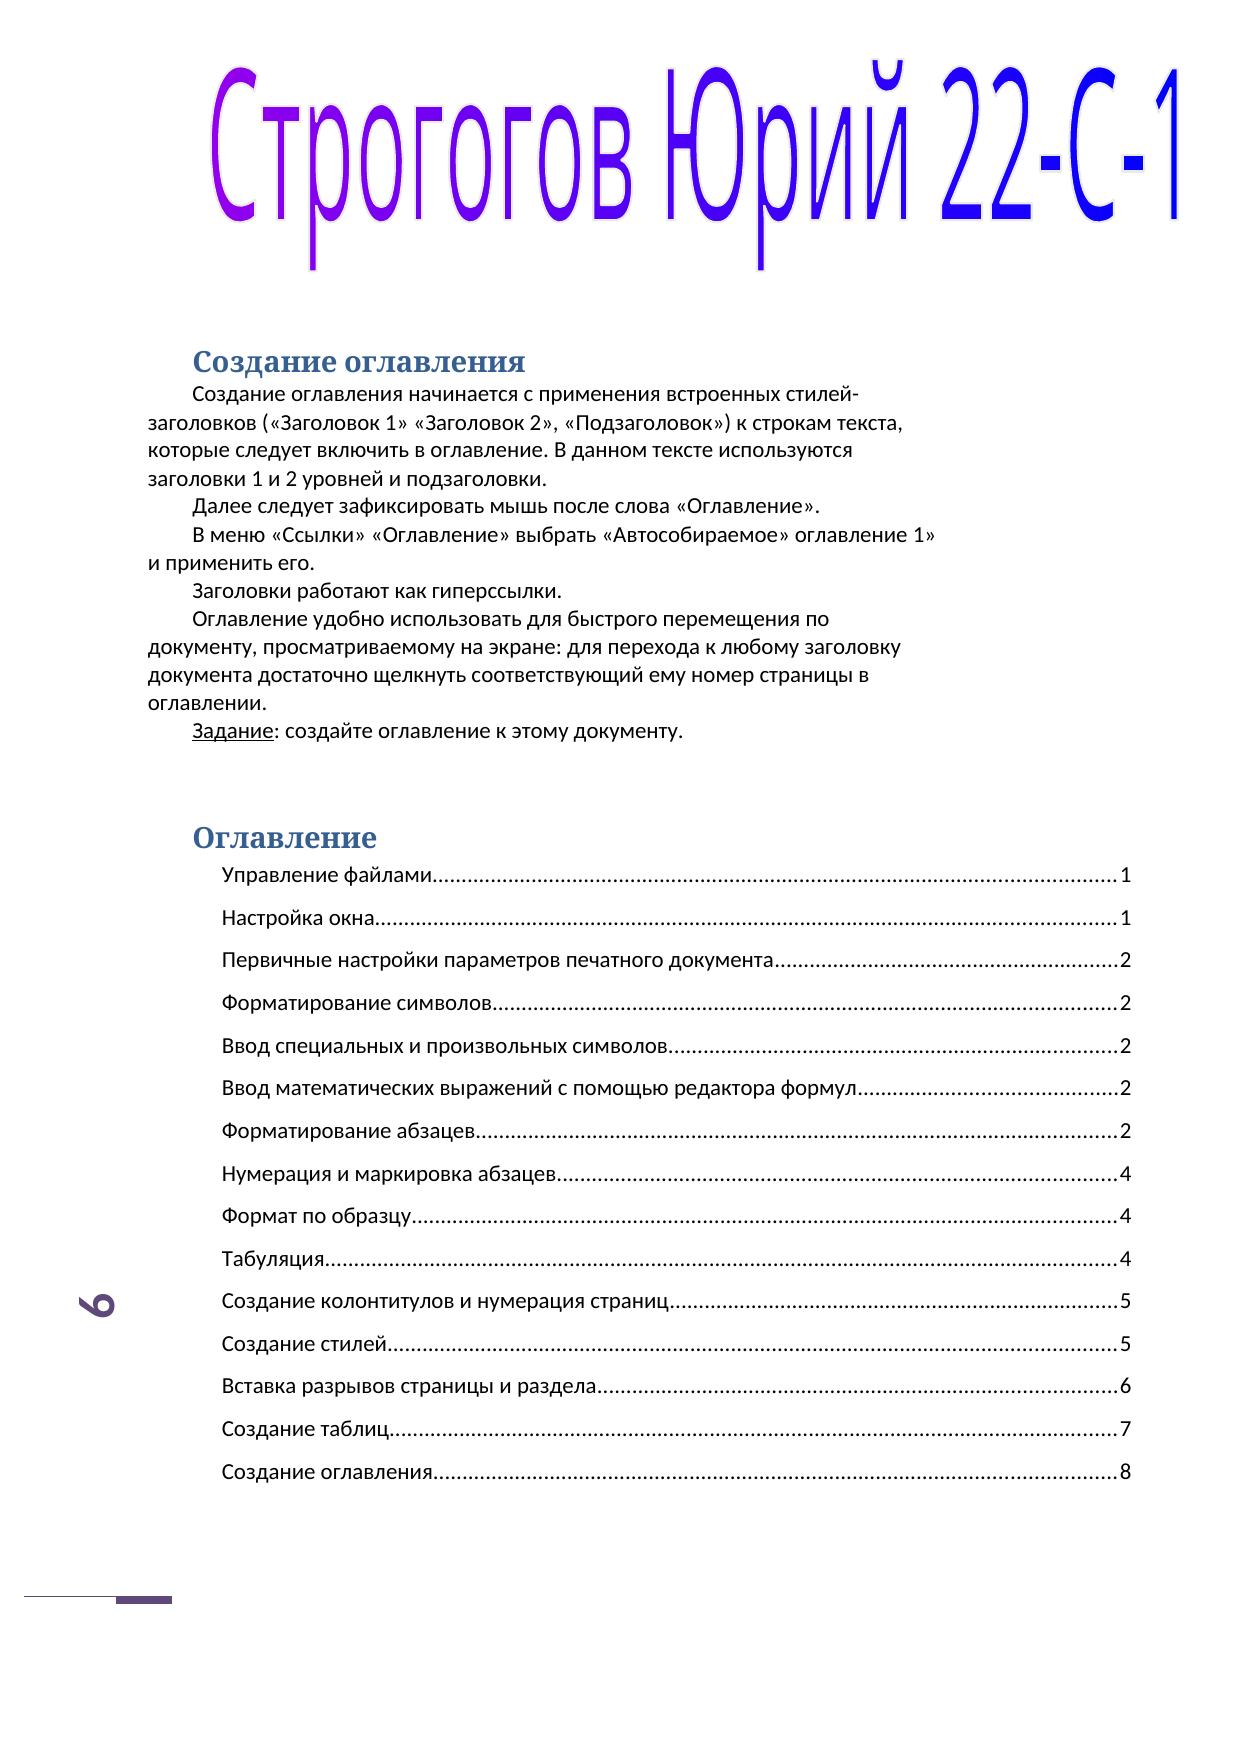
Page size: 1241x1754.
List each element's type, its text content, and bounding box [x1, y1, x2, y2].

subtitle Создание оглавления [148, 346, 940, 379]
text Задание: создайте оглавление к этому документу. [148, 716, 940, 772]
text В меню «Ссылки» «Оглавление» выбрать «Автособираемое» оглавление 1» и применить его. [148, 520, 940, 576]
text Далее следует зафиксировать мышь после слова «Оглавление». [148, 492, 940, 520]
text Заголовки работают как гиперссылки. [148, 576, 940, 604]
text Создание оглавления начинается с применения встроенных стилей-заголовков («Заголовок 1» «Заголовок 2», «Подзаголовок») к строкам текста, которые следует включить в оглавление. В данном тексте используются заголовки 1 и 2 уровней и подзаголовки. [148, 379, 940, 492]
text Оглавление удобно использовать для быстрого перемещения по документу, просматриваемому на экране: для перехода к любому заголовку документа достаточно щелкнуть соответствующий ему номер страницы в оглавлении. [148, 604, 940, 716]
